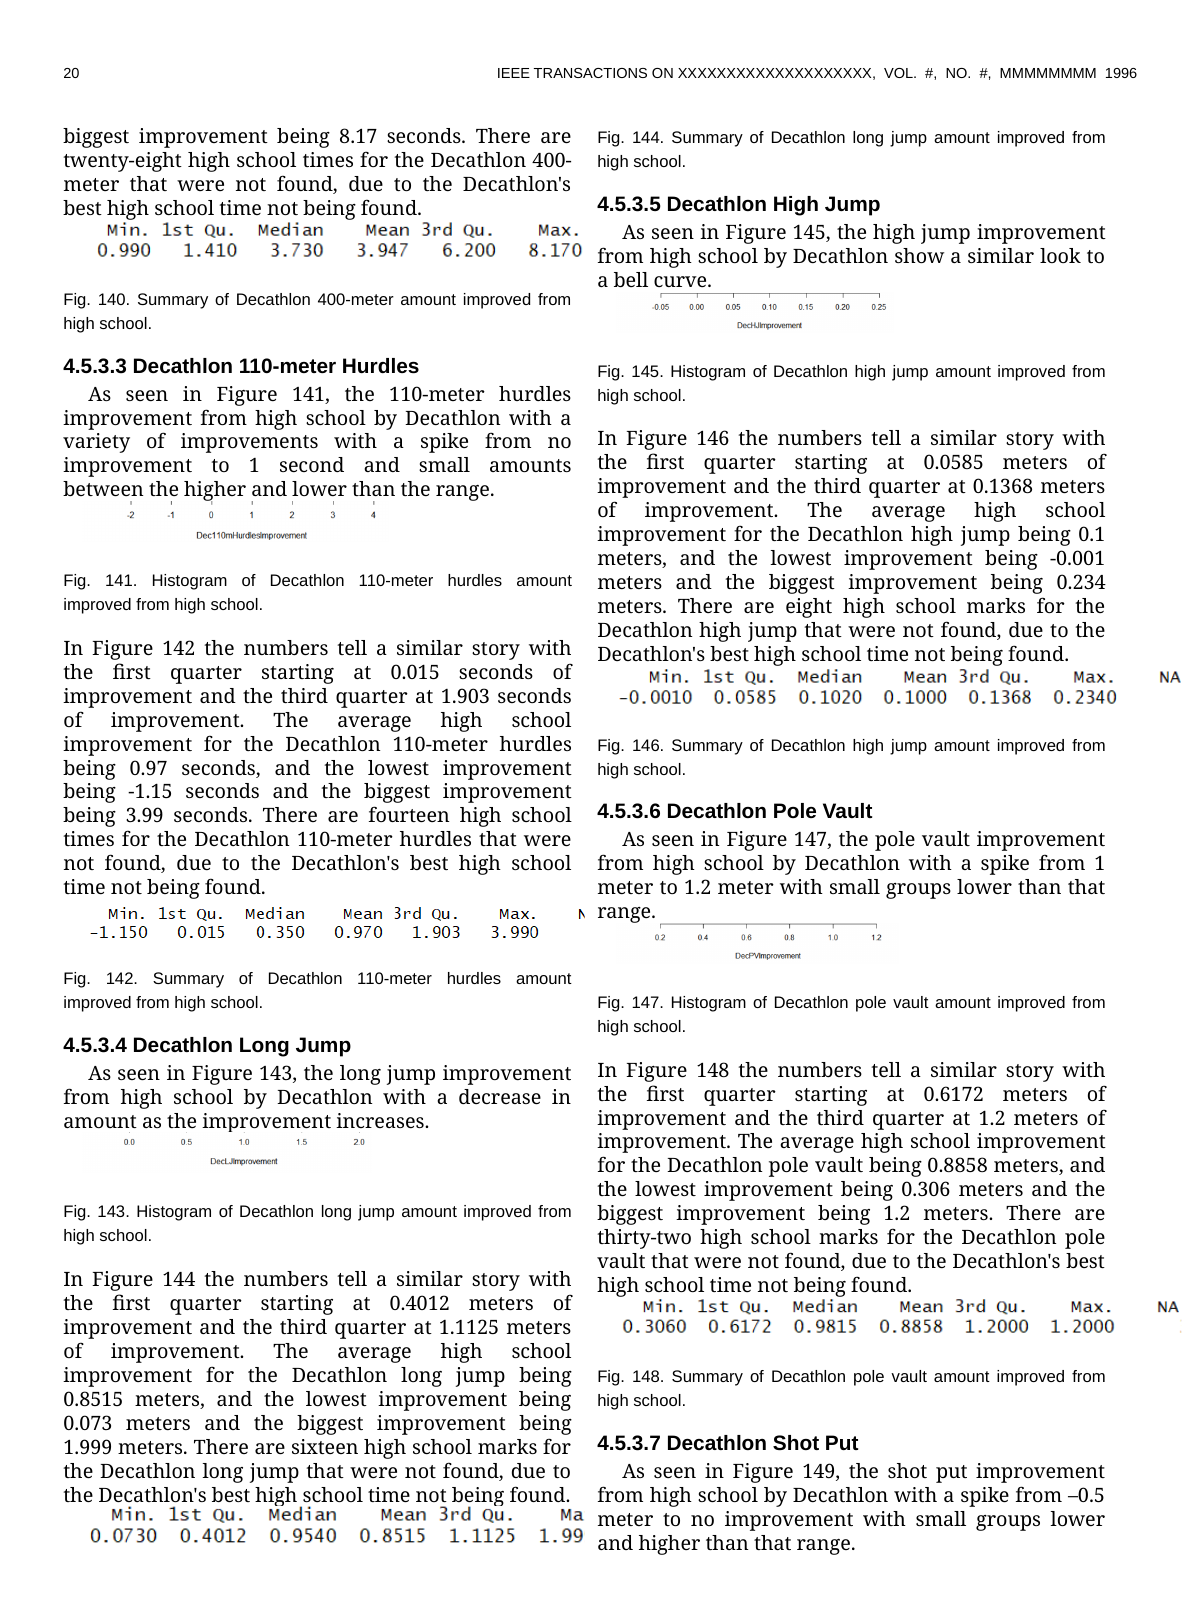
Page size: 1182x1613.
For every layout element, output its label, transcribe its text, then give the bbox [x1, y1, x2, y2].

text In Figure 142 the numbers tell a similar story with the first quarter starting at 0.015 seconds of improvement and the third quarter at 1.903 seconds of improvement. The average high school improvement for the Decathlon 110-meter hurdles being 0.97 seconds, and the lowest improvement being -1.15 seconds and the biggest improvement being 3.99 seconds. There are fourteen high school times for the Decathlon 110-meter hurdles that were not found, due to the Decathlon's best high school time not being found. [63, 636, 572, 899]
text Fig. 140. Summary of Decathlon 400-meter amount improved from high school. [63, 286, 572, 334]
text Fig. 142. Summary of Decathlon 110-meter hurdles amount improved from high school. [63, 965, 572, 1013]
text Fig. 145. Histogram of Decathlon high jump amount improved from high school. [597, 358, 1106, 406]
text In Figure 146 the numbers tell a similar story with the first quarter starting at 0.0585 meters of improvement and the third quarter at 0.1368 meters of improvement. The average high school improvement for the Decathlon high jump being 0.1 meters, and the lowest improvement being -0.001 meters and the biggest improvement being 0.234 meters. There are eight high school marks for the Decathlon high jump that were not found, due to the Decathlon's best high school time not being found. [597, 427, 1106, 666]
text Fig. 147. Histogram of Decathlon pole vault amount improved from high school. [597, 989, 1106, 1037]
text As seen in Figure 149, the shot put improvement from high school by Decathlon with a spike from –0.5 meter to no improvement with small groups lower and higher than that range. [597, 1459, 1106, 1555]
text As seen in Figure 143, the long jump improvement from high school by Decathlon with a decrease in amount as the improvement increases. [63, 1061, 572, 1133]
text Fig. 148. Summary of Decathlon pole vault amount improved from high school. [597, 1363, 1106, 1411]
text As seen in Figure 145, the high jump improvement from high school by Decathlon show a similar look to a bell curve. [597, 220, 1106, 292]
text As seen in Figure 141, the 110-meter hurdles improvement from high school by Decathlon with a variety of improvements with a spike from no improvement to 1 second and small amounts between the higher and lower than the range. [63, 382, 572, 502]
text Fig. 141. Histogram of Decathlon 110-meter hurdles amount improved from high school. [63, 567, 572, 615]
text In Figure 144 the numbers tell a similar story with the first quarter starting at 0.4012 meters of improvement and the third quarter at 1.1125 meters of improvement. The average high school improvement for the Decathlon long jump being 0.8515 meters, and the lowest improvement being 0.073 meters and the biggest improvement being 1.999 meters. There are sixteen high school marks for the Decathlon long jump that were not found, due to the Decathlon's best high school time not being found. [63, 1267, 572, 1507]
subtitle 4.5.3.7 Decathlon Shot Put [597, 1432, 1106, 1455]
text Fig. 144. Summary of Decathlon long jump amount improved from high school. [597, 124, 1106, 172]
subtitle 4.5.3.4 Decathlon Long Jump [63, 1034, 572, 1057]
text Fig. 146. Summary of Decathlon high jump amount improved from high school. [597, 732, 1106, 780]
subtitle 4.5.3.3 Decathlon 110-meter Hurdles [63, 355, 572, 378]
text As seen in Figure 147, the pole vault improvement from high school by Decathlon with a spike from 1 meter to 1.2 meter with small groups lower than that range. [597, 828, 1106, 923]
text In Figure 148 the numbers tell a similar story with the first quarter starting at 0.6172 meters of improvement and the third quarter at 1.2 meters of improvement. The average high school improvement for the Decathlon pole vault being 0.8858 meters, and the lowest improvement being 0.306 meters and the biggest improvement being 1.2 meters. There are thirty-two high school marks for the Decathlon pole vault that were not found, due to the Decathlon's best high school time not being found. [597, 1058, 1106, 1297]
subtitle 4.5.3.6 Decathlon Pole Vault [597, 801, 1106, 823]
subtitle 4.5.3.5 Decathlon High Jump [597, 193, 1106, 216]
text Fig. 143. Histogram of Decathlon long jump amount improved from high school. [63, 1198, 572, 1246]
